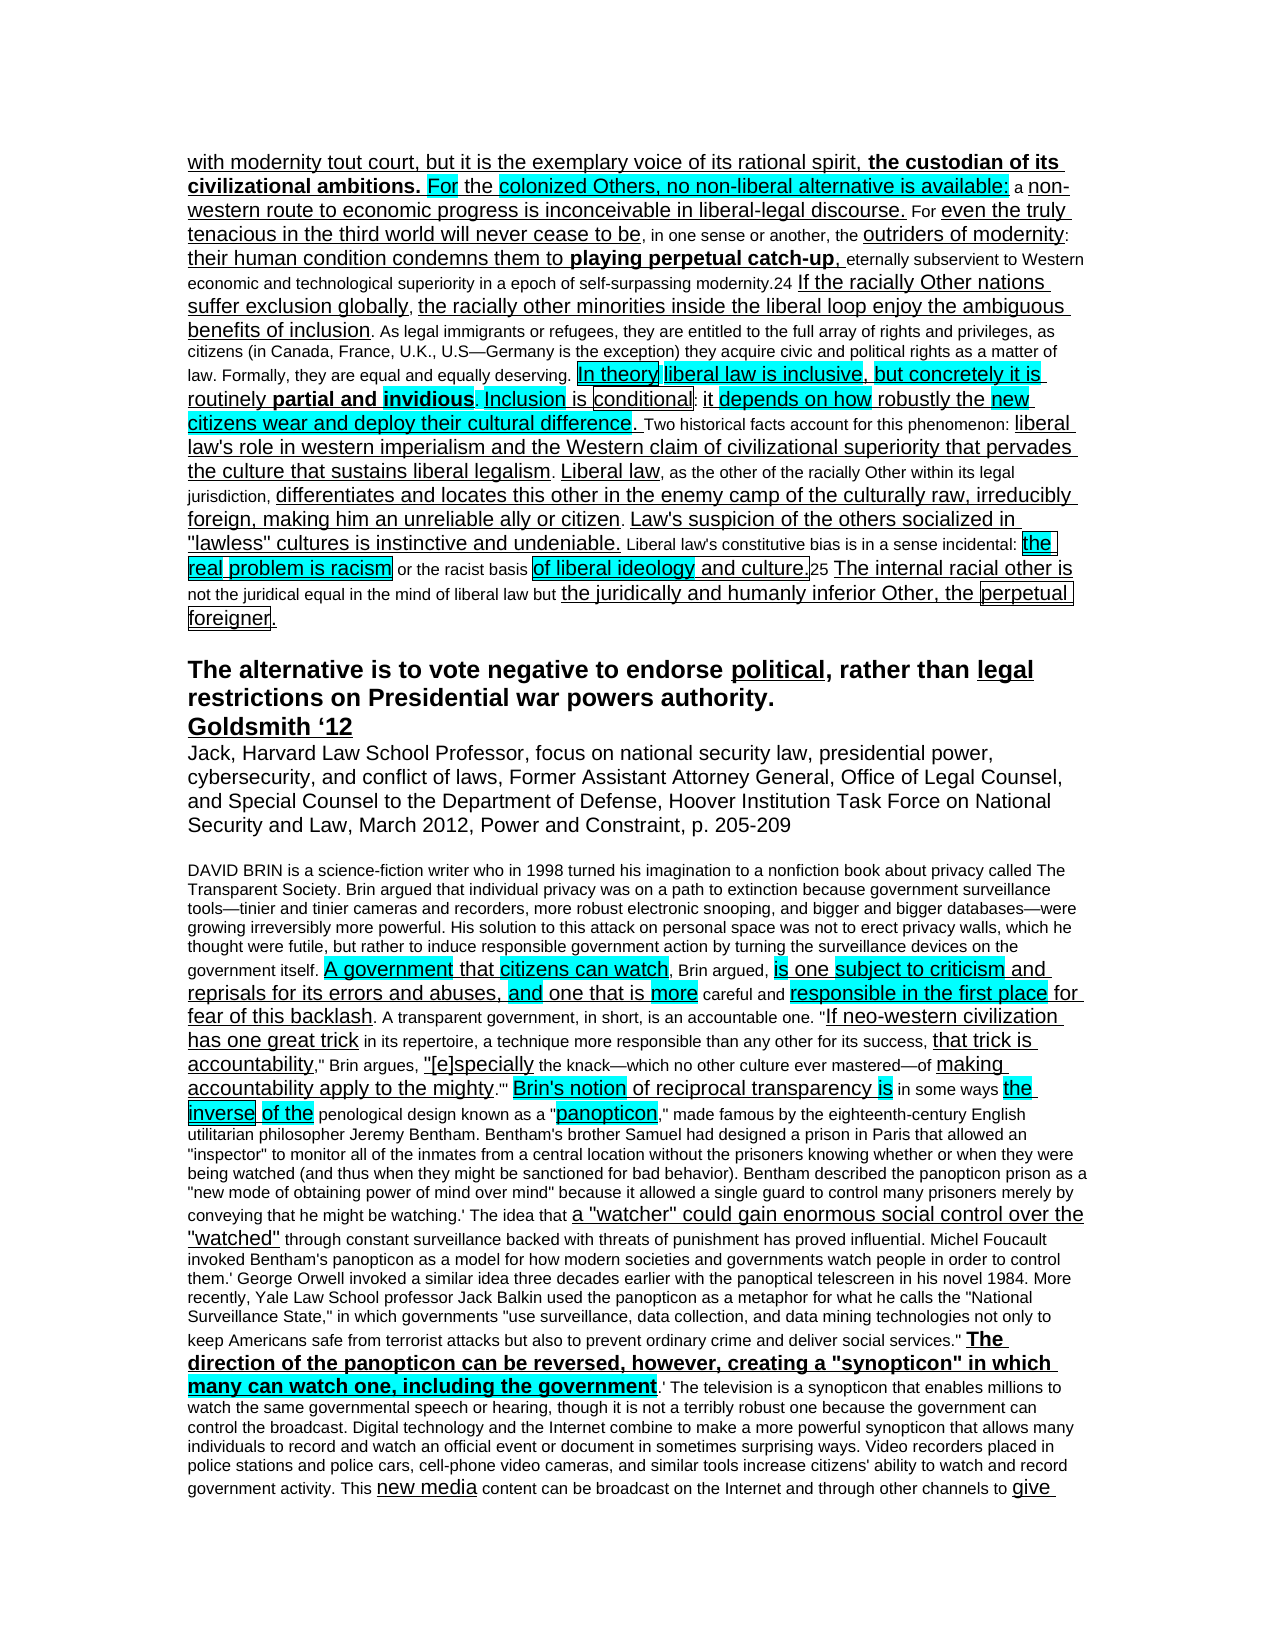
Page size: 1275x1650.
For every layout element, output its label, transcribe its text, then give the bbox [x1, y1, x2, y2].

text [187, 150, 1087, 631]
text The alternative is to vote negative to endorse political, rather than legal restrictions on Presidential war powers authority. [187, 654, 1087, 712]
text Goldsmith ‘12 [187, 712, 1087, 741]
text Jack, Harvard Law School Professor, focus on national security law, presidential power, cybersecurity, and conflict of laws, Former Assistant Attorney General, Office of Legal Counsel, and Special Counsel to the Department of Defense, Hoover Institution Task Force on National Security and Law, March 2012, Power and Constraint, p. 205-209 [187, 741, 1087, 837]
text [187, 861, 1087, 1499]
